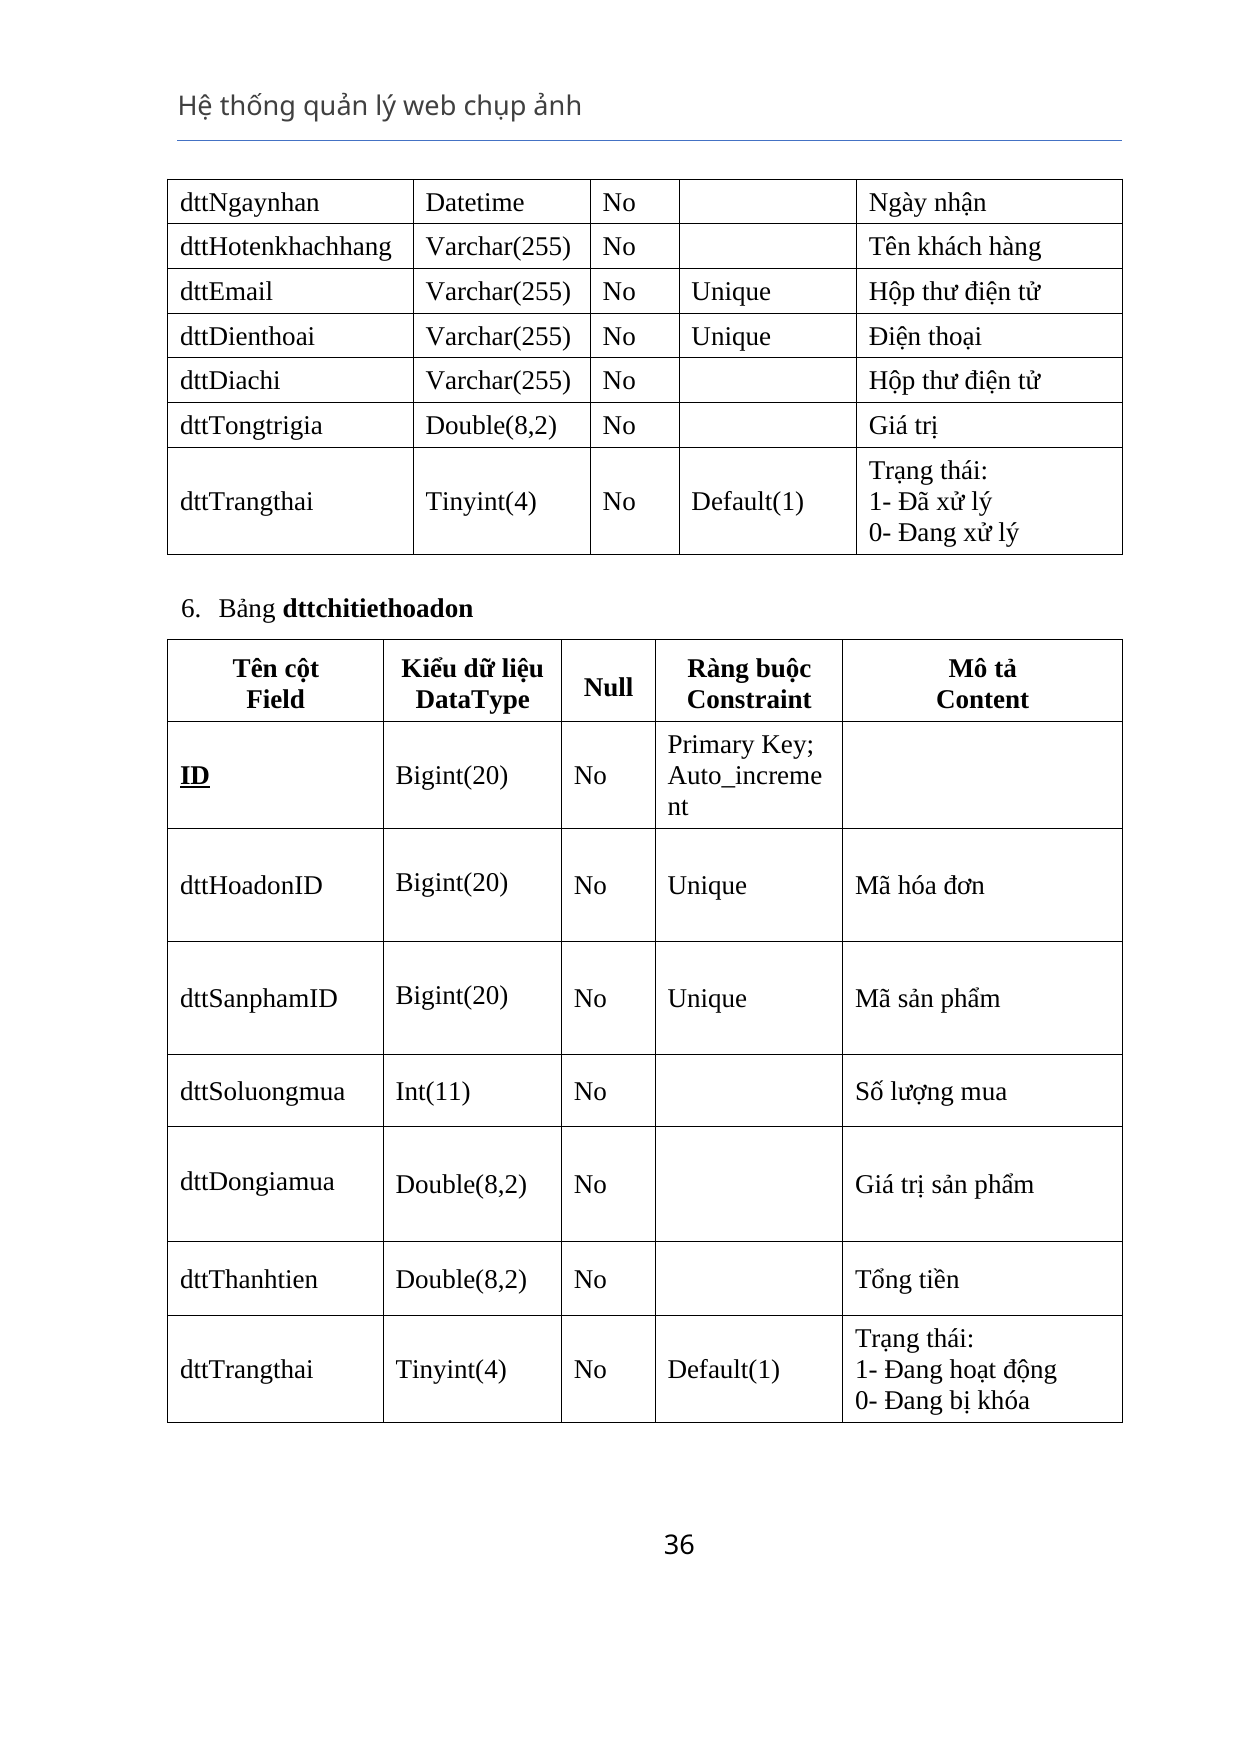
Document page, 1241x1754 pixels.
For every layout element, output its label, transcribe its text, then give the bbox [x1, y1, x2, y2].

table_cell dttHotenkhachhang [168, 224, 413, 268]
table_cell Default(1) [656, 1316, 842, 1422]
table_cell dttSanphamID [168, 942, 383, 1054]
table_header Tên cột Field [168, 640, 383, 721]
table_cell Mã sản phẩm [843, 942, 1122, 1054]
table_cell dttDiachi [168, 358, 413, 402]
table_cell No [562, 1055, 655, 1126]
table_cell No [591, 448, 679, 553]
table_cell [680, 224, 856, 268]
table_cell dttHoadonID [168, 829, 383, 941]
table_cell Varchar(255) [414, 314, 590, 357]
table_header Null [562, 640, 655, 721]
table_cell No [562, 722, 655, 828]
table_cell Tinyint(4) [414, 448, 590, 553]
table_cell No [562, 1127, 655, 1241]
table_cell Varchar(255) [414, 358, 590, 402]
table_cell Tổng tiền [843, 1242, 1122, 1315]
table_cell Double(8,2) [384, 1127, 561, 1241]
table_cell dttSoluongmua [168, 1055, 383, 1126]
table_cell Mã hóa đơn [843, 829, 1122, 941]
table_cell Datetime [414, 180, 590, 223]
table_cell No [591, 314, 679, 357]
table_cell [680, 403, 856, 447]
table_cell Tinyint(4) [384, 1316, 561, 1422]
table_cell No [562, 942, 655, 1054]
table_cell No [591, 358, 679, 402]
table_cell Unique [680, 314, 856, 357]
table_cell Trạng thái: 1- Đang hoạt động 0- Đang bị khóa [843, 1316, 1122, 1422]
table_cell dttDienthoai [168, 314, 413, 357]
table_cell No [591, 269, 679, 312]
table_cell Unique [656, 942, 842, 1054]
table_header Kiểu dữ liệu DataType [384, 640, 561, 721]
table_cell No [562, 829, 655, 941]
table_header Mô tả Content [843, 640, 1122, 721]
table_cell No [591, 403, 679, 447]
table_cell Trạng thái: 1- Đã xử lý 0- Đang xử lý [857, 448, 1122, 553]
table_cell No [591, 180, 679, 223]
table_cell No [591, 224, 679, 268]
table_cell Bigint(20) [384, 722, 561, 828]
table_cell dttNgaynhan [168, 180, 413, 223]
table_cell dttDongiamua [168, 1127, 383, 1241]
table_cell [656, 1242, 842, 1315]
table_cell dttTrangthai [168, 448, 413, 553]
table_cell Bigint(20) [384, 942, 561, 1054]
table_cell dttTongtrigia [168, 403, 413, 447]
table_cell Primary Key; Auto_increment [656, 722, 842, 828]
table_cell Double(8,2) [384, 1242, 561, 1315]
table_cell Tên khách hàng [857, 224, 1122, 268]
table_cell [656, 1055, 842, 1126]
table_cell Bigint(20) [384, 829, 561, 941]
table_cell No [562, 1242, 655, 1315]
table_cell [680, 180, 856, 223]
table_cell [680, 358, 856, 402]
table_cell dttTrangthai [168, 1316, 383, 1422]
table_cell Unique [656, 829, 842, 941]
table_cell No [562, 1316, 655, 1422]
table_cell dttThanhtien [168, 1242, 383, 1315]
table_cell dttEmail [168, 269, 413, 312]
table_cell Varchar(255) [414, 224, 590, 268]
table_cell Varchar(255) [414, 269, 590, 312]
table_cell Default(1) [680, 448, 856, 553]
table_header Ràng buộc Constraint [656, 640, 842, 721]
table_cell Hộp thư điện tử [857, 269, 1122, 312]
table_cell Unique [680, 269, 856, 312]
table_cell Int(11) [384, 1055, 561, 1126]
table_cell Giá trị [857, 403, 1122, 447]
table_cell Giá trị sản phẩm [843, 1127, 1122, 1241]
table_cell [656, 1127, 842, 1241]
list Bảng dttchitiethoadon [181, 592, 1122, 623]
table_cell Số lượng mua [843, 1055, 1122, 1126]
table_cell ID [168, 722, 383, 828]
table_cell Ngày nhận [857, 180, 1122, 223]
table_cell Điện thoại [857, 314, 1122, 357]
table_cell Double(8,2) [414, 403, 590, 447]
table_cell Hộp thư điện tử [857, 358, 1122, 402]
table_cell [843, 722, 1122, 828]
